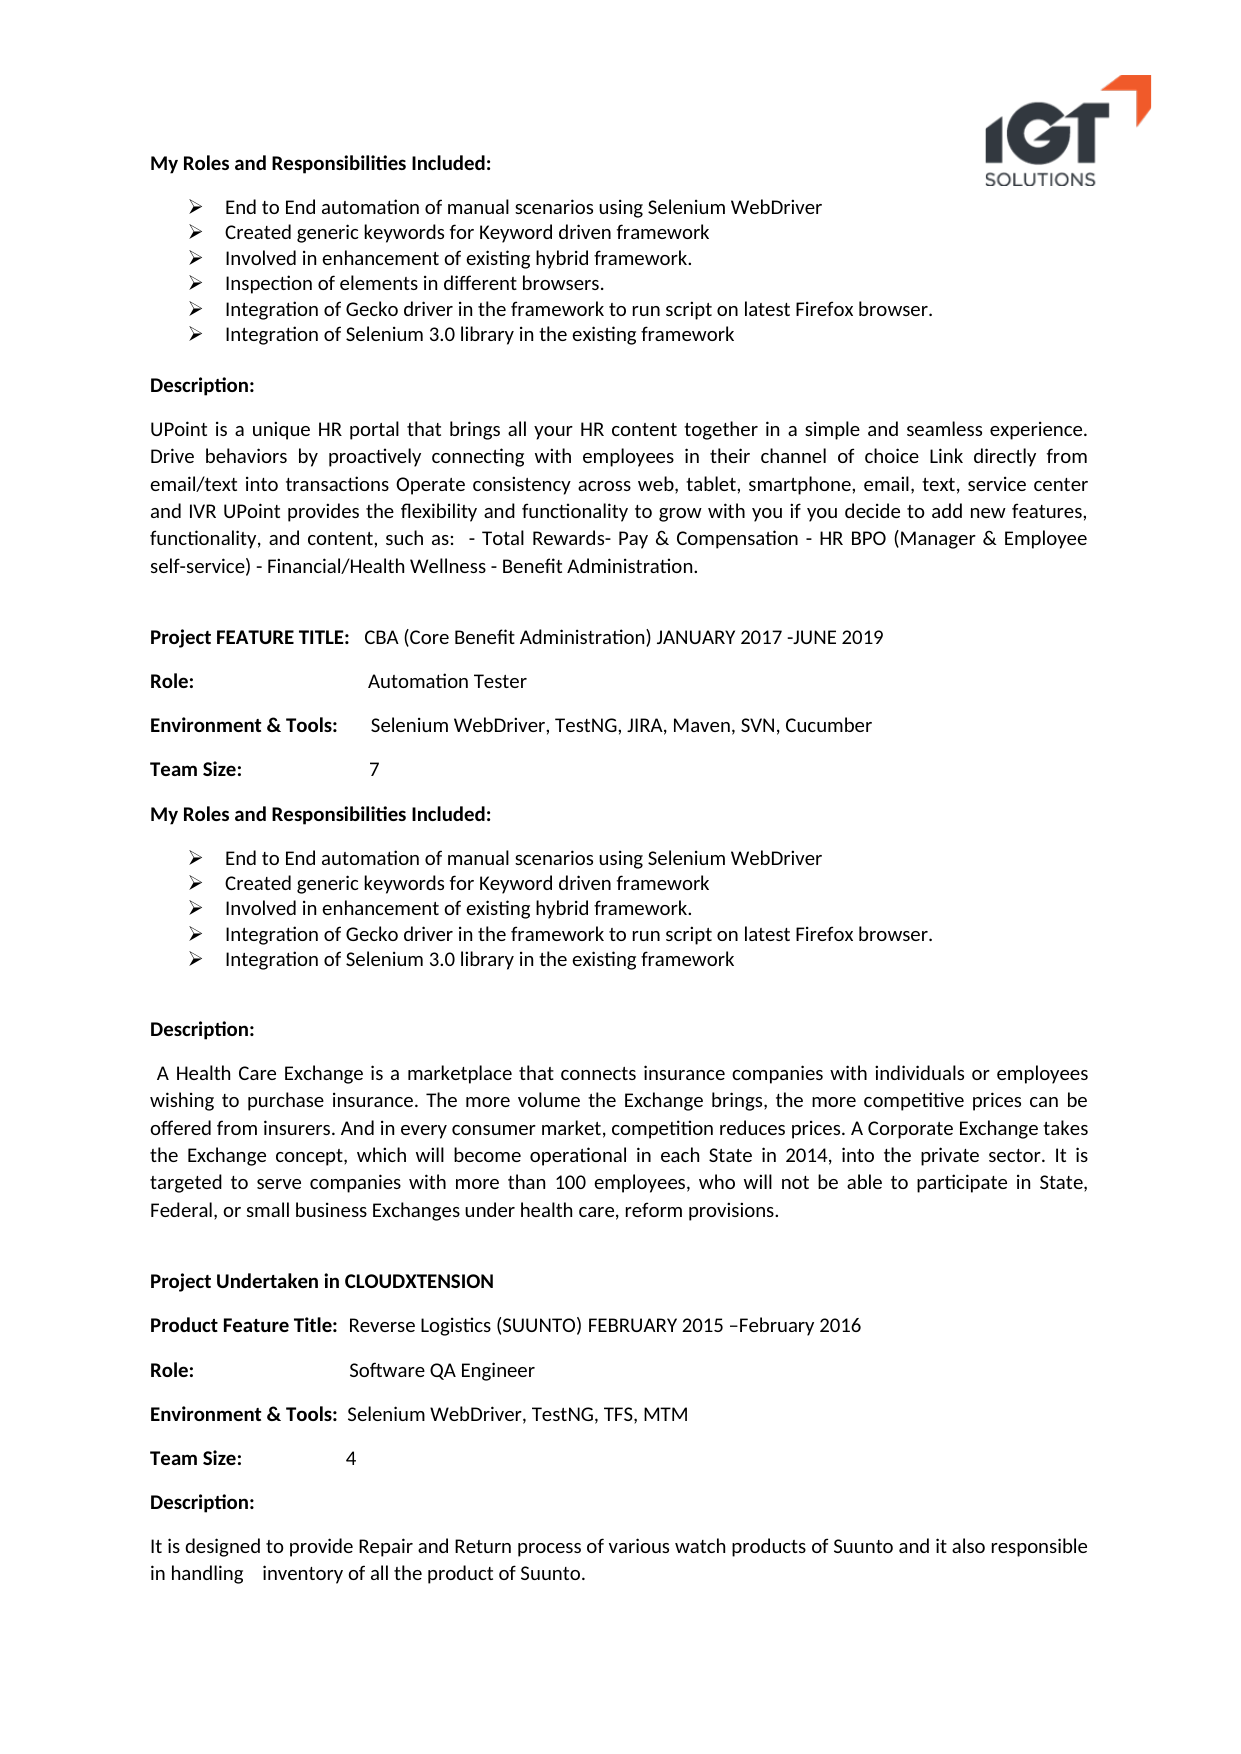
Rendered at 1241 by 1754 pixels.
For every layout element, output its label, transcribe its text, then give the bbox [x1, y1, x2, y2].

list Integration of Selenium 3.0 library in the existing framework [187, 321, 1090, 347]
text UPoint is a unique HR portal that brings all your HR content together in a simple and seamless experience. Drive behaviors by proactively connecting with employees in their channel of choice Link directly from email/text into transactions Operate consistency across web, tablet, smartphone, email, text, service center and IVR UPoint provides the flexibility and functionality to grow with you if you decide to add new features, functionality, and content, such as: - Total Rewards- Pay & Compensation - HR BPO (Manager & Employee self-service) - Financial/Health Wellness - Benefit Administration. [150, 416, 1090, 578]
list Integration of Gecko driver in the framework to run script on latest Firefox browser. [187, 921, 1090, 946]
text Description: [150, 1489, 1090, 1514]
text Description: [150, 1016, 1090, 1041]
text Team Size: 7 [150, 757, 1090, 782]
text My Roles and Responsibilities Included: [150, 801, 1090, 826]
text Role: Software QA Engineer [150, 1357, 1090, 1382]
text Role: Automation Tester [150, 668, 1090, 694]
list Created generic keywords for Keyword driven framework [187, 870, 1090, 896]
list Integration of Selenium 3.0 library in the existing framework [187, 946, 1090, 972]
text Team Size: 4 [150, 1445, 1090, 1470]
picture [985, 75, 1152, 186]
text Environment & Tools: Selenium WebDriver, TestNG, TFS, MTM [150, 1401, 1090, 1426]
text Project Undertaken in CLOUDXTENSION [150, 1268, 1090, 1294]
list Integration of Gecko driver in the framework to run script on latest Firefox browser. [187, 296, 1090, 321]
list End to End automation of manual scenarios using Selenium WebDriver [187, 194, 1090, 219]
text Environment & Tools: Selenium WebDriver, TestNG, JIRA, Maven, SVN, Cucumber [150, 713, 1090, 738]
list Involved in enhancement of existing hybrid framework. [187, 896, 1090, 921]
text Description: [150, 372, 1090, 397]
text Project FEATURE TITLE: CBA (Core Benefit Administration) JANUARY 2017 -JUNE 2019 [150, 624, 1090, 650]
text My Roles and Responsibilities Included: [150, 150, 1090, 175]
list Inspection of elements in different browsers. [187, 270, 1090, 296]
list Involved in enhancement of existing hybrid framework. [187, 245, 1090, 270]
list Created generic keywords for Keyword driven framework [187, 219, 1090, 245]
list End to End automation of manual scenarios using Selenium WebDriver [187, 845, 1090, 870]
text Product Feature Title: Reverse Logistics (SUUNTO) FEBRUARY 2015 –February 2016 [150, 1312, 1090, 1338]
text A Health Care Exchange is a marketplace that connects insurance companies with individuals or employees wishing to purchase insurance. The more volume the Exchange brings, the more competitive prices can be offered from insurers. And in every consumer market, competition reduces prices. A Corporate Exchange takes the Exchange concept, which will become operational in each State in 2014, into the private sector. It is targeted to serve companies with more than 100 employees, who will not be able to participate in State, Federal, or small business Exchanges under health care, reform provisions. [150, 1060, 1090, 1222]
